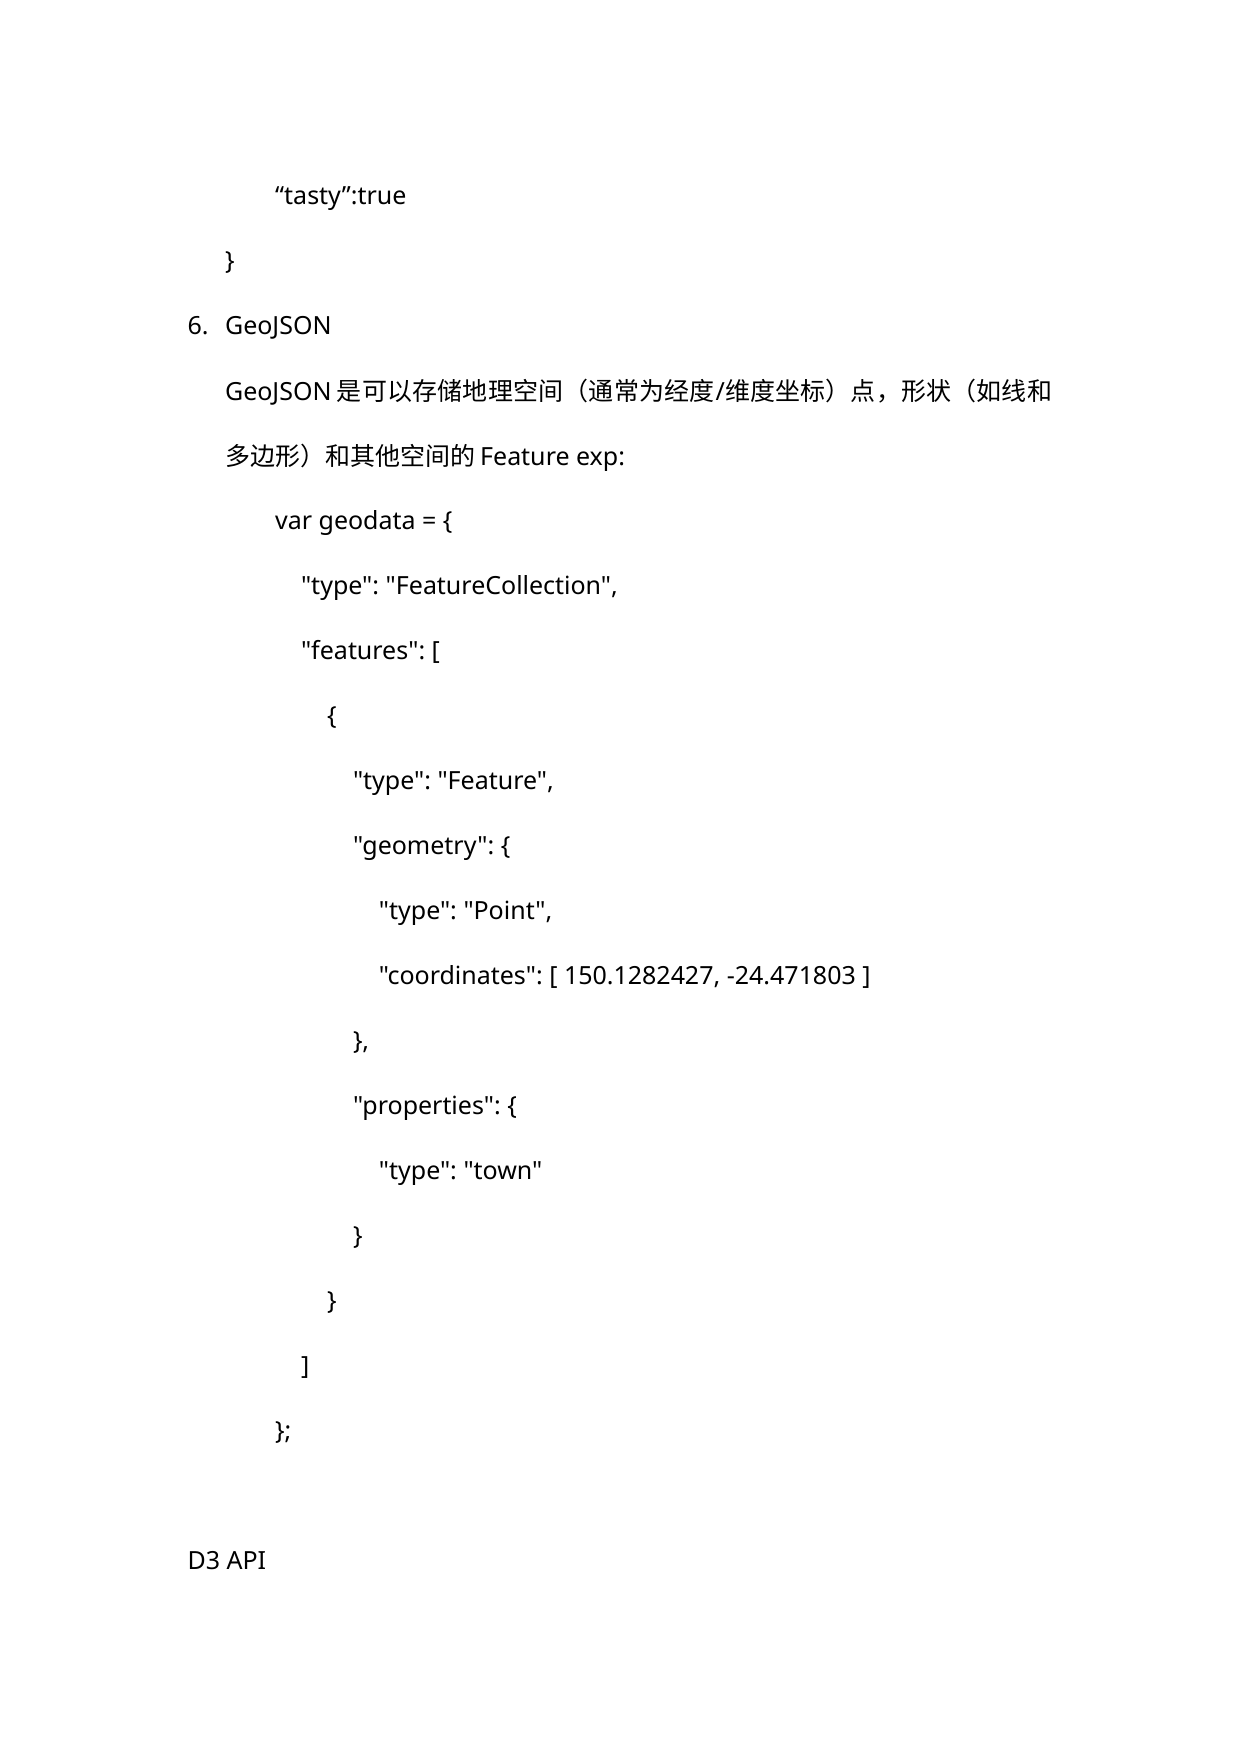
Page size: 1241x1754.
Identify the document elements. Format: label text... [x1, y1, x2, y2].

list } [225, 227, 1053, 292]
list { [225, 682, 1053, 747]
list “tasty”:true [256, 162, 1053, 227]
list }; [269, 1397, 1053, 1462]
list "coordinates": [ 150.1282427, -24.471803 ] [225, 942, 1053, 1007]
list "type": "FeatureCollection", [225, 552, 1053, 617]
list }, [225, 1007, 1053, 1072]
list GeoJSON [187, 292, 1053, 357]
list "features": [ [225, 617, 1053, 682]
list } [225, 1202, 1053, 1267]
text D3 API [187, 1527, 1053, 1592]
list var geodata = { [225, 487, 1053, 552]
list "type": "town" [225, 1137, 1053, 1202]
list "geometry": { [225, 812, 1053, 877]
list "type": "Point", [225, 877, 1053, 942]
list "properties": { [225, 1072, 1053, 1137]
list } [225, 1267, 1053, 1332]
list ] [225, 1332, 1053, 1397]
list GeoJSON是可以存储地理空间（通常为经度/维度坐标）点，形状（如线和多边形）和其他空间的Feature exp: [225, 357, 1053, 487]
list "type": "Feature", [225, 747, 1053, 812]
